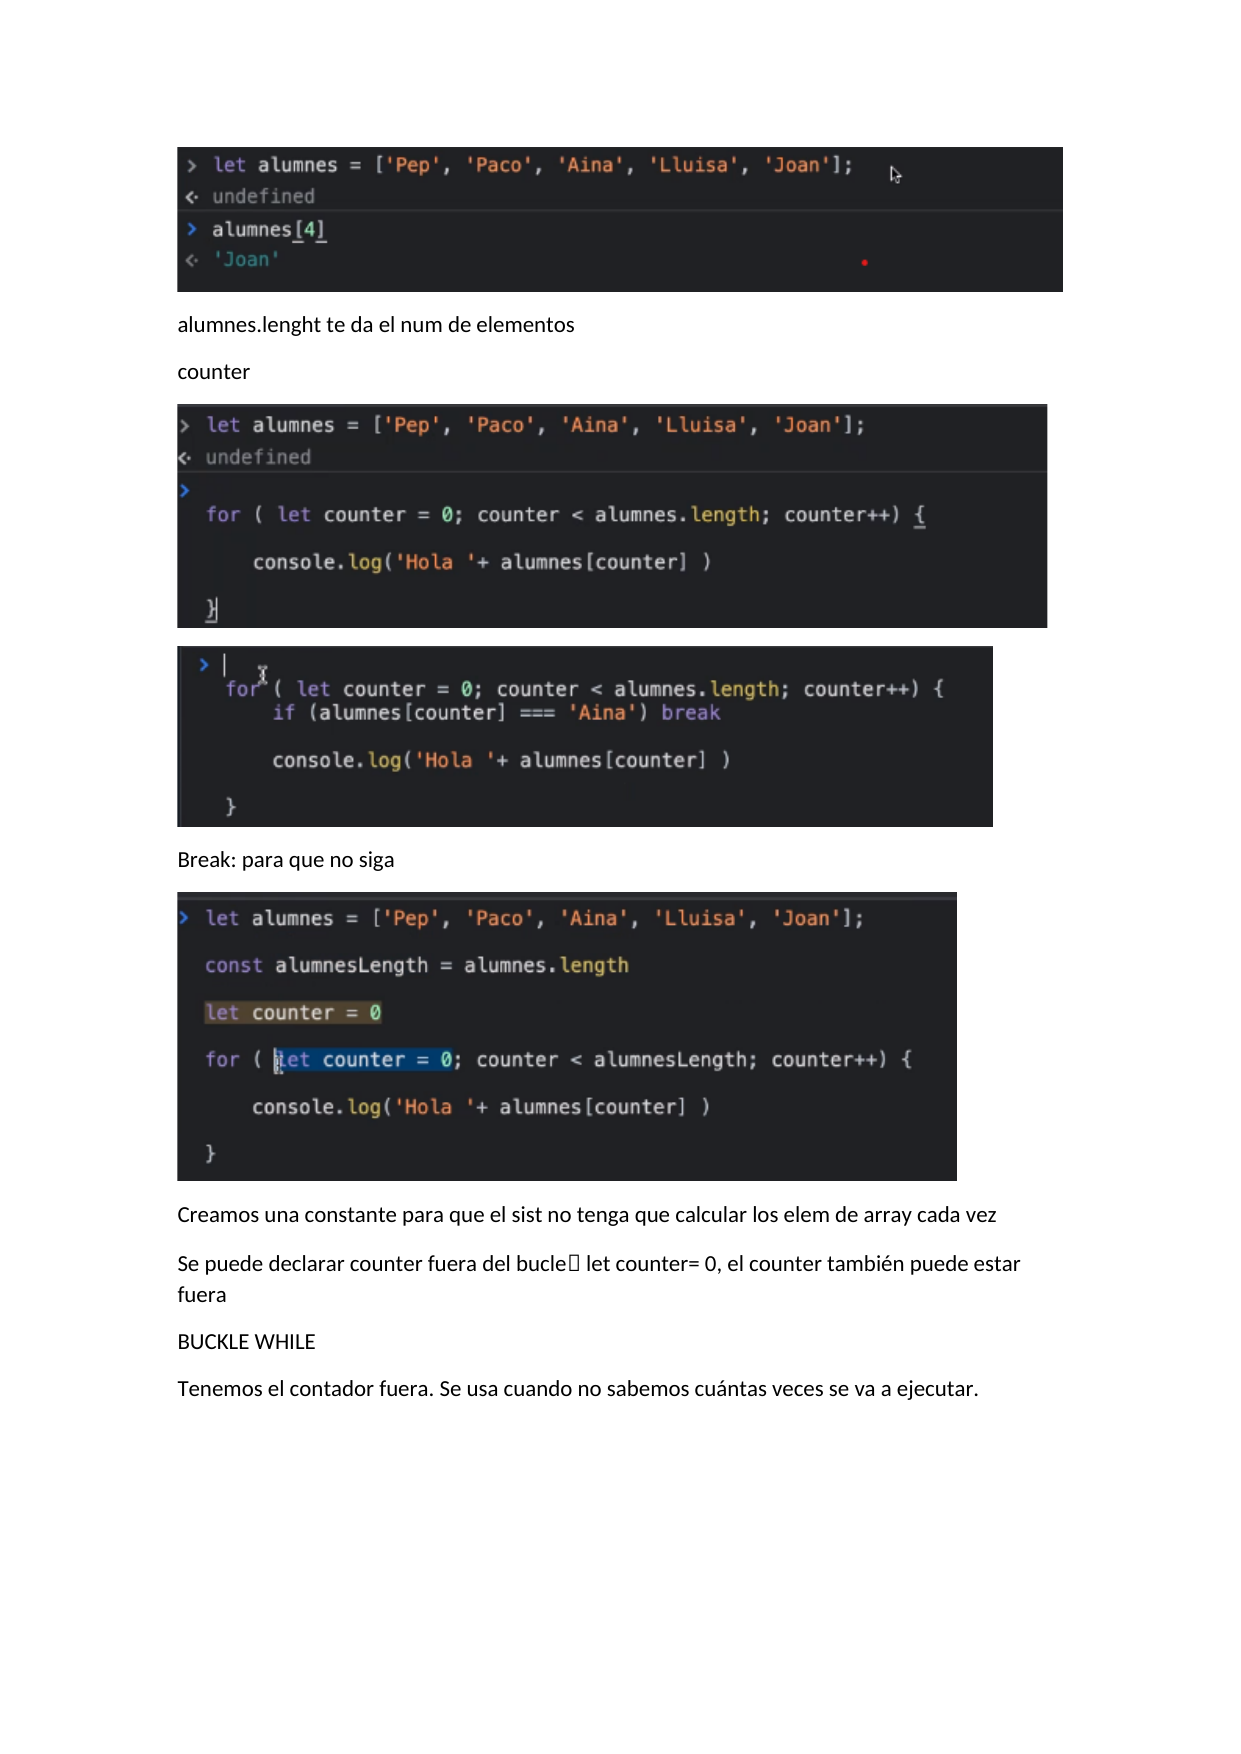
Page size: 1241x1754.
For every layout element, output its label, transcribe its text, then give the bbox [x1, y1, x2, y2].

picture [177, 147, 1063, 292]
text Se puede declarar counter fuera del bucle let counter= 0, el counter también puede estar fuera [177, 1247, 1063, 1308]
text Tenemos el contador fuera. Se usa cuando no sabemos cuántas veces se va a ejecutar. [177, 1374, 1063, 1402]
picture [177, 646, 993, 827]
text Creamos una constante para que el sist no tenga que calcular los elem de array cada vez [177, 1200, 1063, 1228]
picture [177, 404, 1048, 628]
text alumnes.lenght te da el num de elementos [177, 311, 1063, 338]
picture [177, 892, 957, 1181]
text BUCKLE WHILE [177, 1327, 1063, 1355]
text Break: para que no siga [177, 845, 1063, 873]
text counter [177, 357, 1063, 385]
